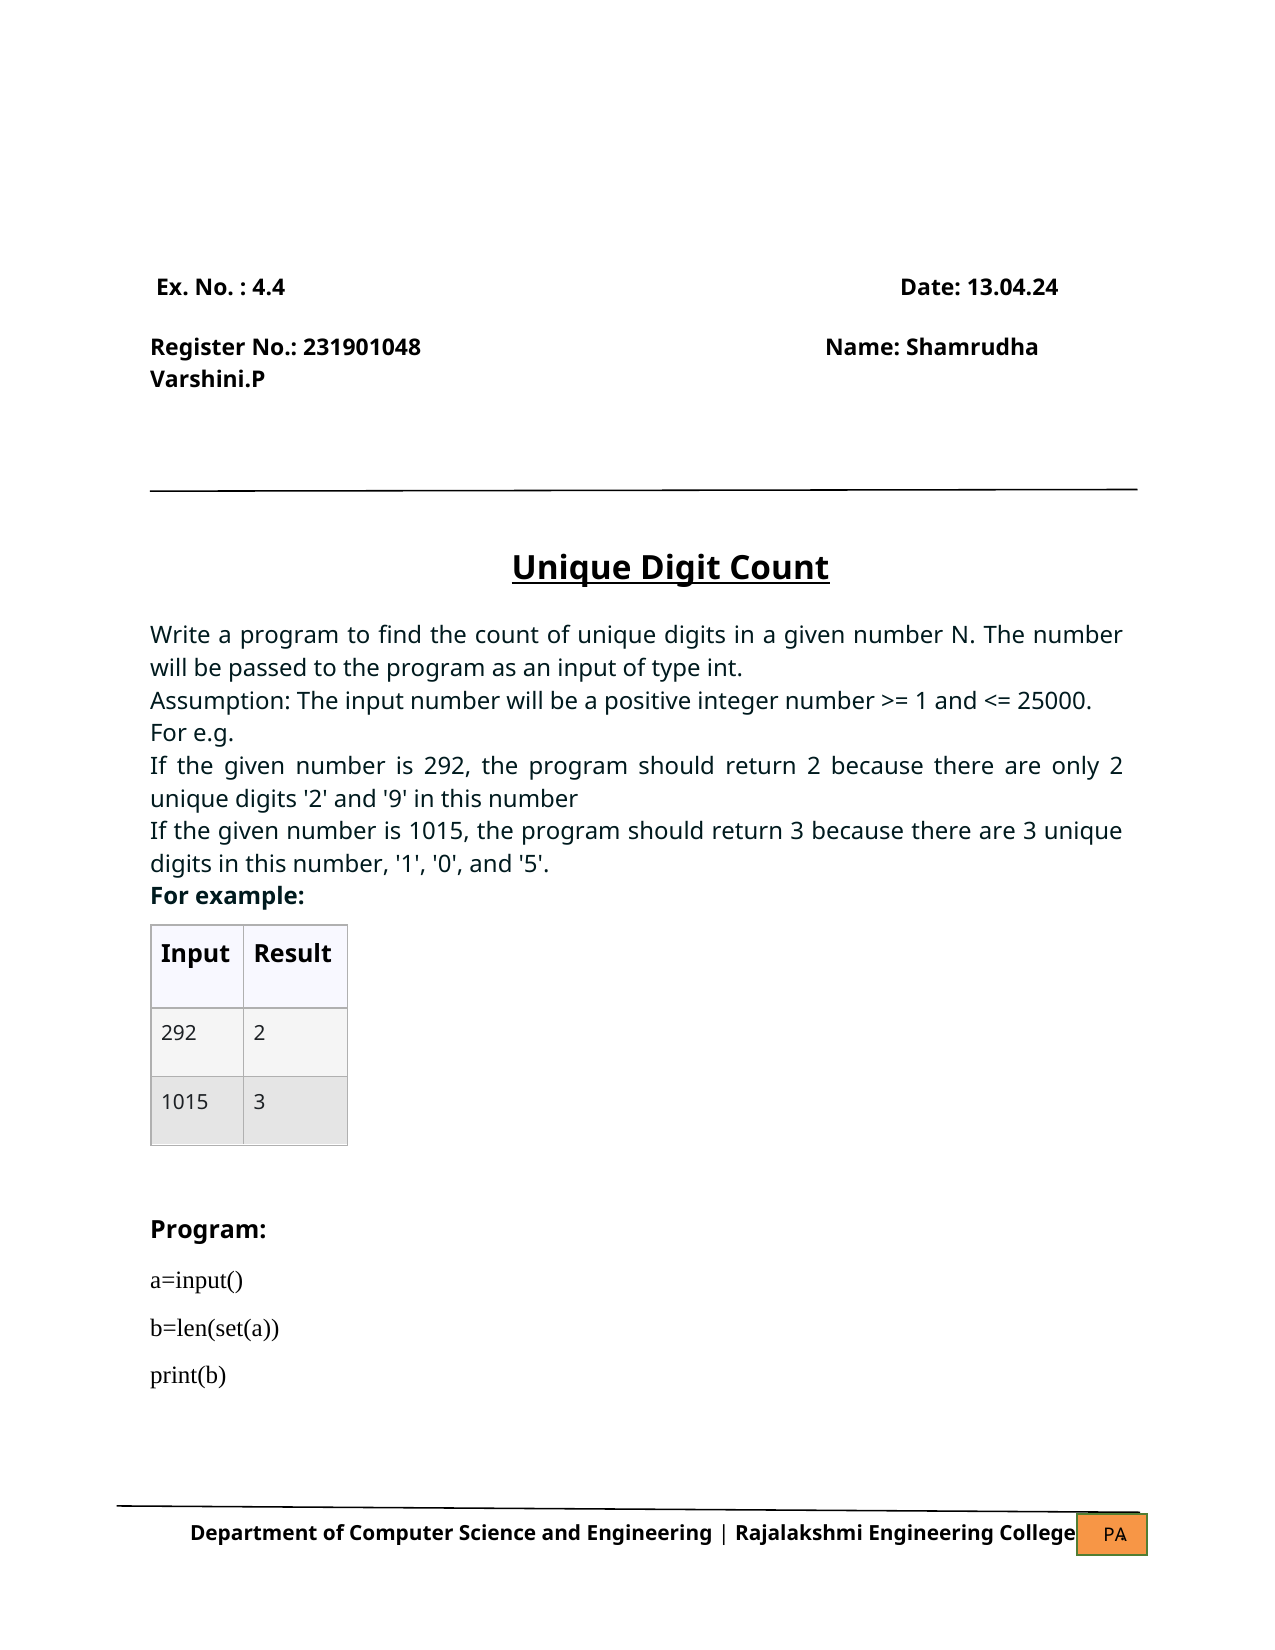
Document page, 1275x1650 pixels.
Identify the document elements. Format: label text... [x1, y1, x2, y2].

text Program: [150, 1212, 1125, 1246]
text a=input() [150, 1265, 1125, 1294]
text Assumption: The input number will be a positive integer number >= 1 and <= 25000. [150, 683, 1125, 716]
text Write a program to find the count of unique digits in a given number N. The number will be passed to the program as an input of type int. [150, 618, 1125, 683]
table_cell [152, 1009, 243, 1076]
text If the given number is 292, the program should return 2 because there are only 2 unique digits '2' and '9' in this number [150, 749, 1125, 814]
text For example: [150, 879, 1125, 912]
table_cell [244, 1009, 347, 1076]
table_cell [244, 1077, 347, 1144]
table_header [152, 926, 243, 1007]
text Unique Digit Count [216, 544, 1125, 589]
text print(b) [150, 1361, 1125, 1389]
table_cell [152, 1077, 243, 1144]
text For e.g. [150, 716, 1125, 749]
text Ex. No. : 4.4 Date: 13.04.24 [150, 271, 1125, 302]
text If the given number is 1015, the program should return 3 because there are 3 unique digits in this number, '1', '0', and '5'. [150, 814, 1125, 879]
text Register No.: 231901048 Name: Shamrudha Varshini.P [150, 331, 1125, 394]
text b=len(set(a)) [150, 1313, 1125, 1342]
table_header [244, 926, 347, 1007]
